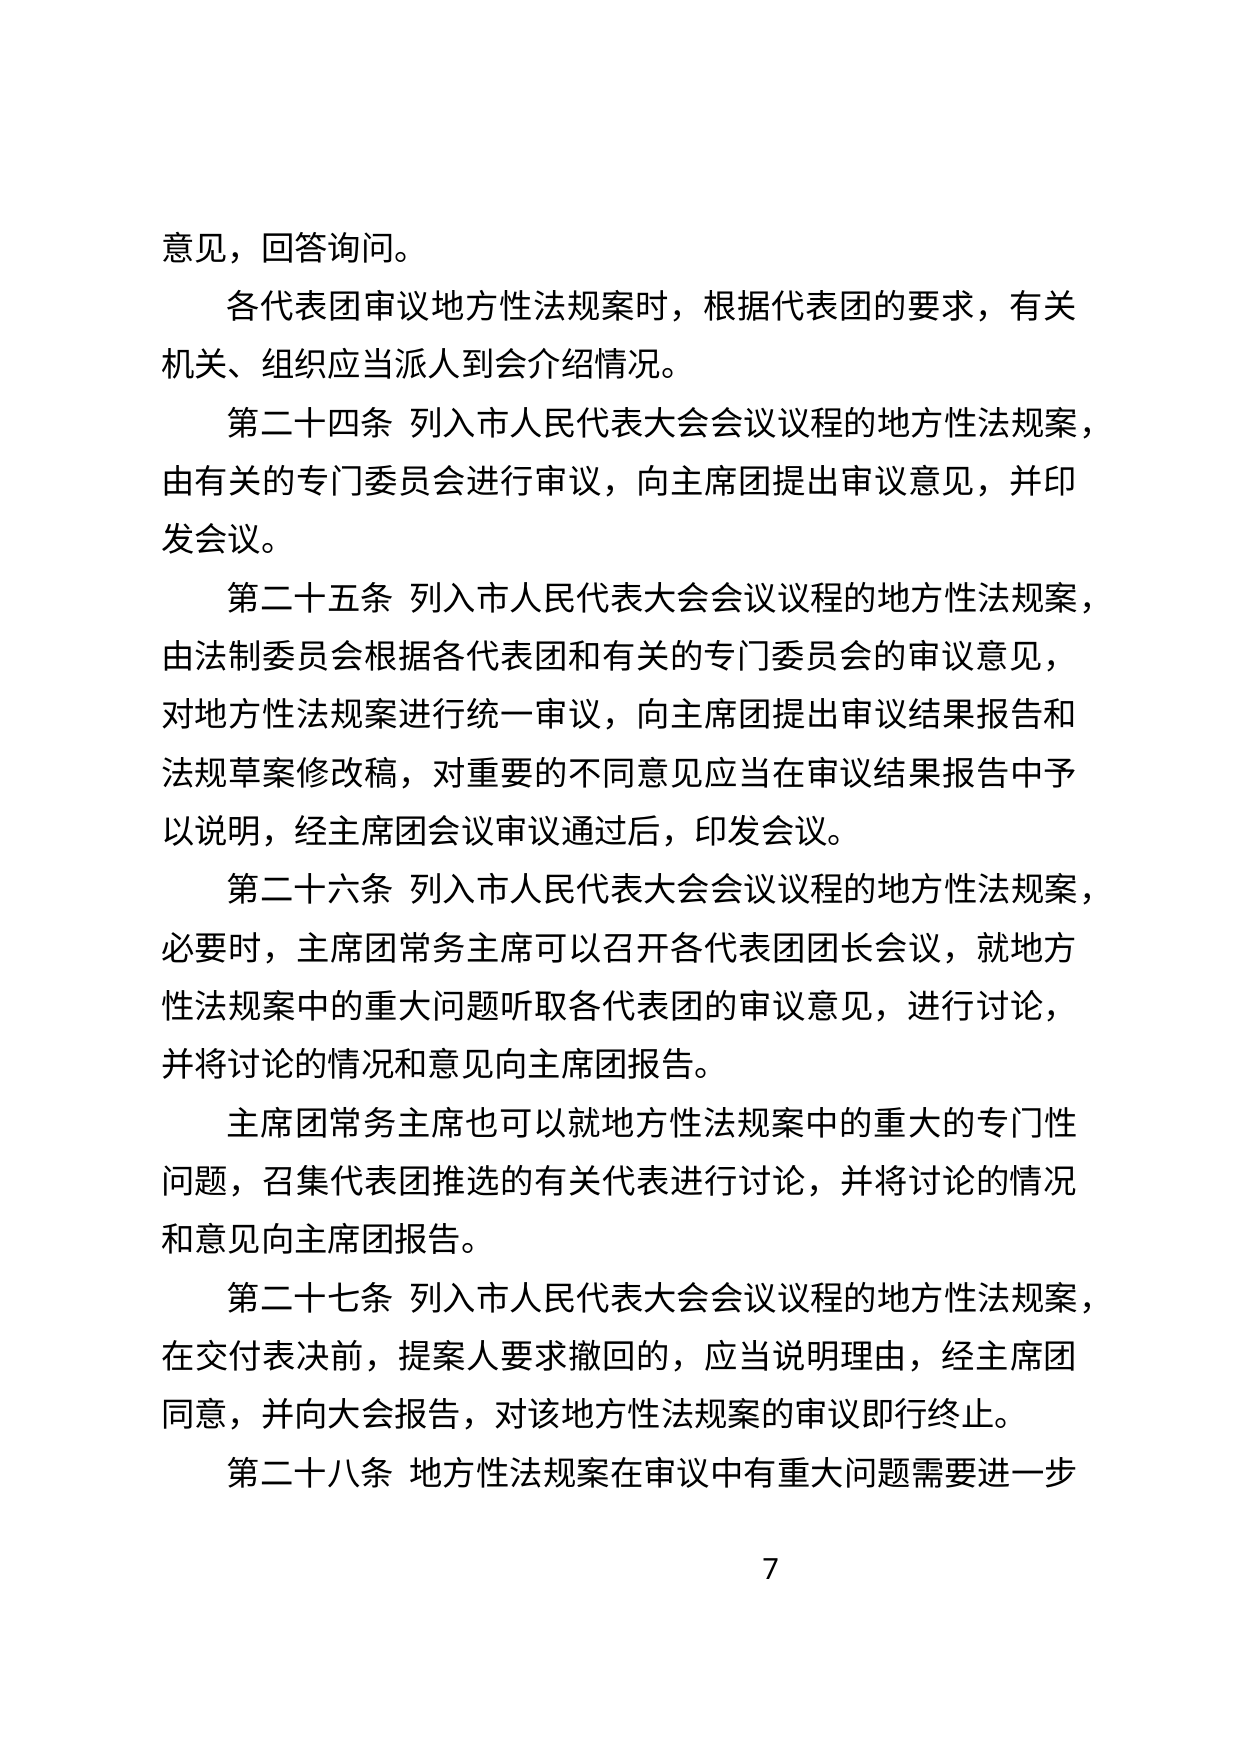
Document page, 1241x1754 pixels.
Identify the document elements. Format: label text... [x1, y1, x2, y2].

text 第二十四条 列入市人民代表大会会议议程的地方性法规案，由有关的专门委员会进行审议，向主席团提出审议意见，并印发会议。 [161, 388, 1079, 563]
text 第二十六条 列入市人民代表大会会议议程的地方性法规案，必要时，主席团常务主席可以召开各代表团团长会议，就地方性法规案中的重大问题听取各代表团的审议意见，进行讨论，并将讨论的情况和意见向主席团报告。 [161, 855, 1079, 1088]
text 第二十五条 列入市人民代表大会会议议程的地方性法规案，由法制委员会根据各代表团和有关的专门委员会的审议意见，对地方性法规案进行统一审议，向主席团提出审议结果报告和法规草案修改稿，对重要的不同意见应当在审议结果报告中予以说明，经主席团会议审议通过后，印发会议。 [161, 563, 1079, 855]
text 第二十七条 列入市人民代表大会会议议程的地方性法规案，在交付表决前，提案人要求撤回的，应当说明理由，经主席团同意，并向大会报告，对该地方性法规案的审议即行终止。 [161, 1263, 1079, 1438]
text 各代表团审议地方性法规案时，根据代表团的要求，有关机关、组织应当派人到会介绍情况。 [161, 272, 1079, 388]
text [161, 1438, 1079, 1497]
text 主席团常务主席也可以就地方性法规案中的重大的专门性问题，召集代表团推选的有关代表进行讨论，并将讨论的情况和意见向主席团报告。 [161, 1088, 1079, 1263]
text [161, 213, 1079, 272]
